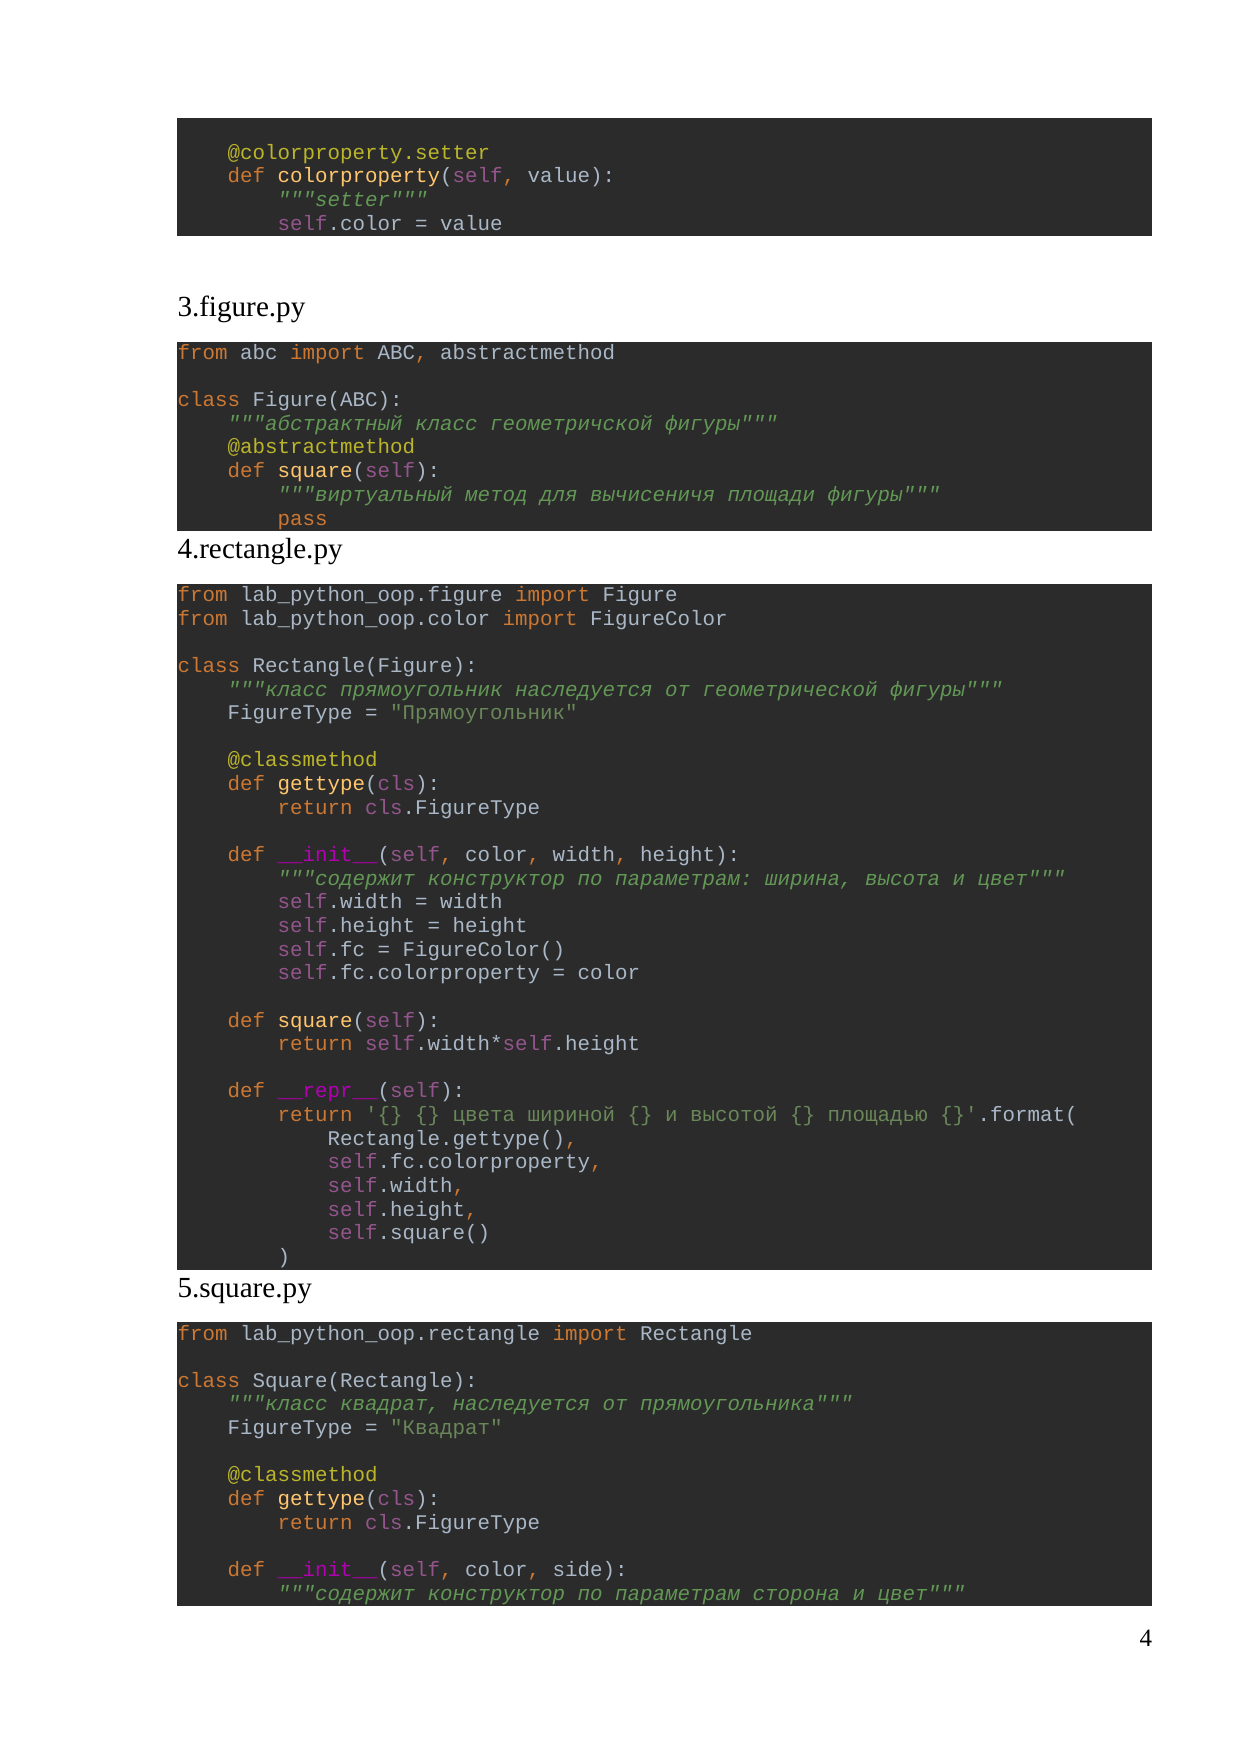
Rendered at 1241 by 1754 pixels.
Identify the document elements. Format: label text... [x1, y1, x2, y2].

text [177, 118, 1152, 236]
text 3.figure.py [177, 289, 1152, 323]
text from lab_python_oop.figure import Figure from lab_python_oop.color import FigureColor class Rectangle(Figure): """класс прямоугольник наследуется от геометрической фигуры""" FigureType = "Прямоугольник" @classmethod def gettype(cls): return cls.FigureType def __init__(self, color, width, height): """содержит конструктор по параметрам: ширина, высота и цвет""" self.width = width self.height = height self.fc = FigureColor() self.fc.colorproperty = color def square(self): return self.width*self.height def __repr__(self): return '{} {} цвета шириной {} и высотой {} площадью {}'.format( Rectangle.gettype(), self.fc.colorproperty, self.width, self.height, self.square() ) [177, 584, 1152, 1270]
text 5.square.py [177, 1270, 1152, 1303]
text from abc import ABC, abstractmethod class Figure(ABC): """абстрактный класс геометричской фигуры""" @abstractmethod def square(self): """виртуальный метод для вычисеничя площади фигуры""" pass [177, 342, 1152, 531]
text 4.rectangle.py [177, 531, 1152, 565]
